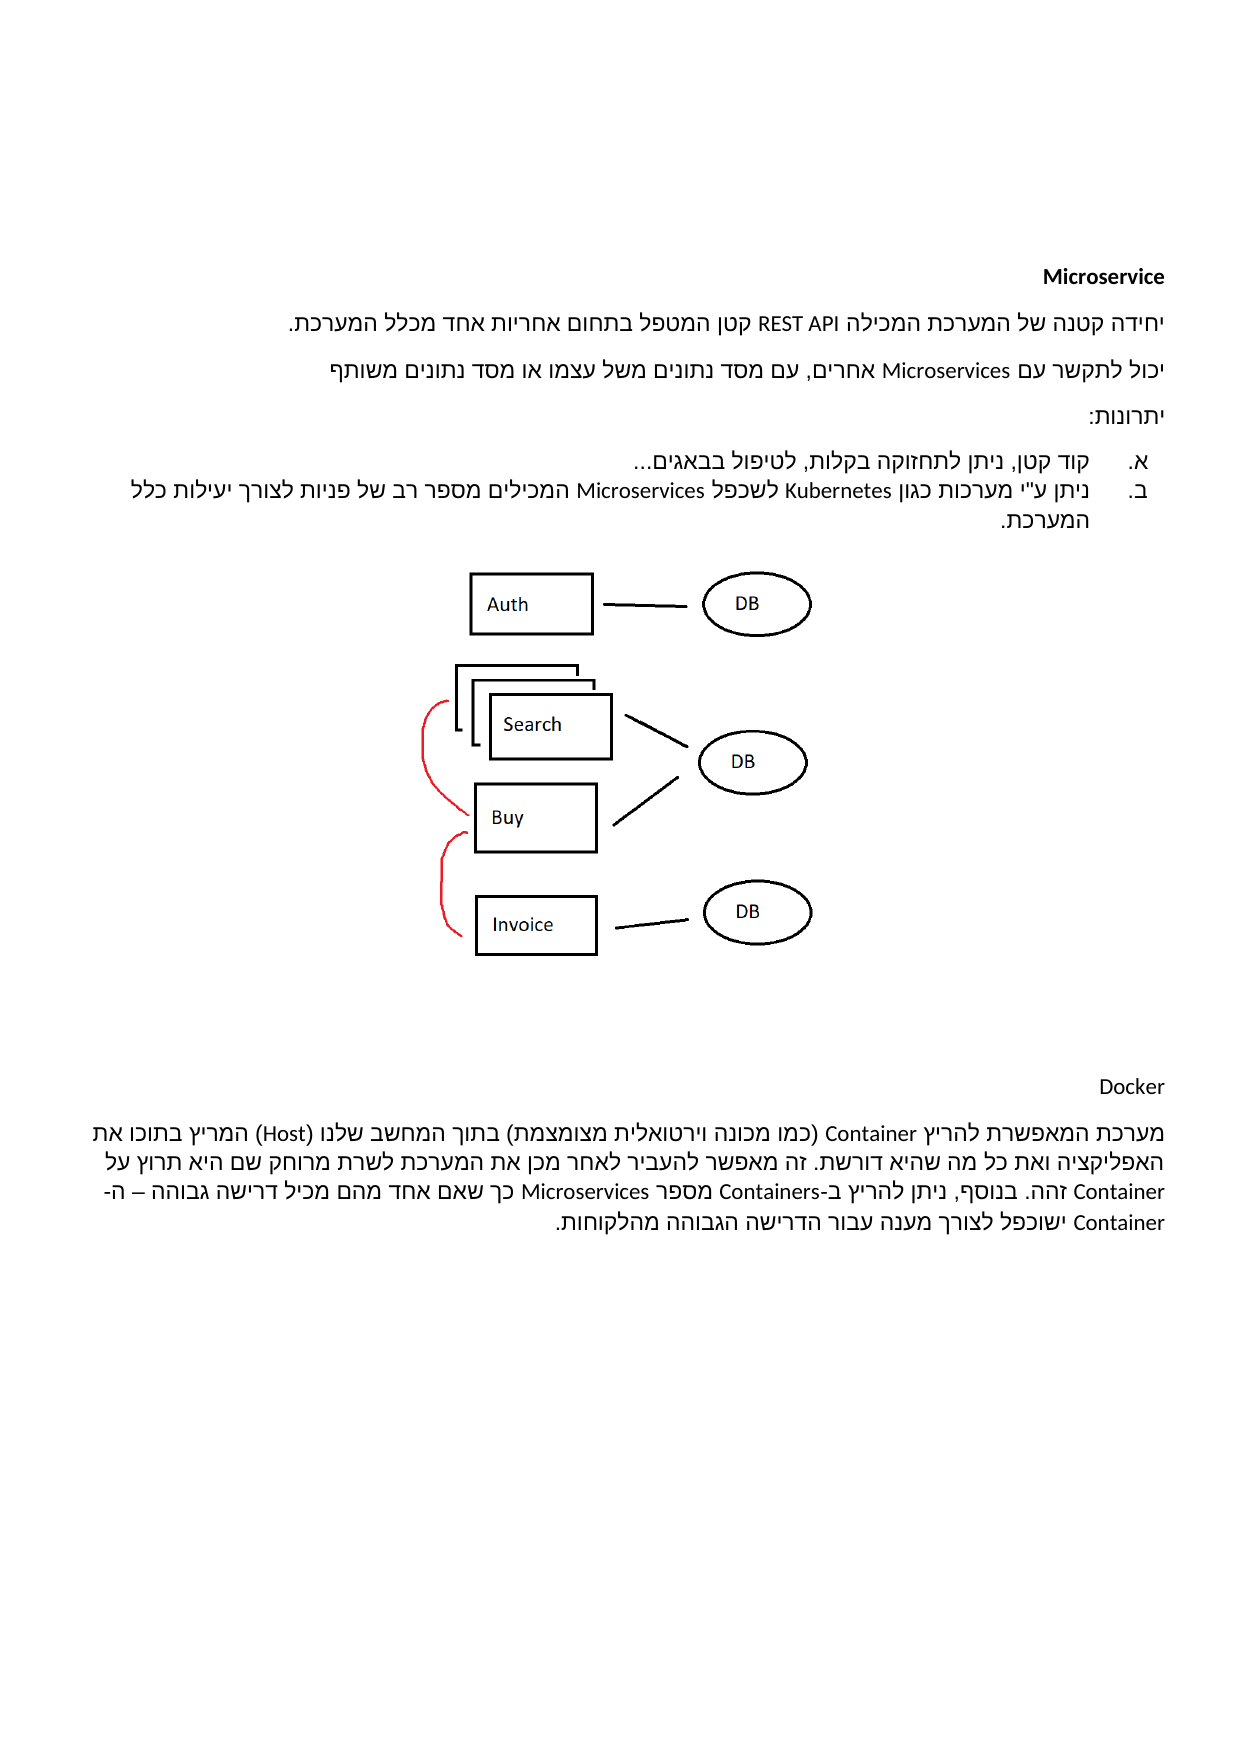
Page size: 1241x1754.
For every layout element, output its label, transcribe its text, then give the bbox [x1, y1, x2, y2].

text Docker [75, 1072, 1165, 1100]
text מערכת המאפשרת להריץ Container (כמו מכונה וירטואלית מצומצמת) בתוך המחשב שלנו (Host) המריץ בתוכו את האפליקציה ואת כל מה שהיא דורשת. זה מאפשר להעביר לאחר מכן את המערכת לשרת מרוחק שם היא תרוץ על Container זהה. בנוסף, ניתן להריץ ב-Containers מספר Microservices כך שאם אחד מהם מכיל דרישה גבוהה – ה-Container ישוכפל לצורך מענה עבור הדרישה הגבוהה מהלקוחות. [75, 1119, 1165, 1236]
text יחידה קטנה של המערכת המכילה REST API קטן המטפל בתחום אחריות אחד מכלל המערכת. [75, 309, 1165, 337]
text יכול לתקשר עם Microservices אחרים, עם מסד נתונים משל עצמו או מסד נתונים משותף [75, 356, 1165, 384]
list ניתן ע"י מערכות כגון Kubernetes לשכפל Microservices המכילים מספר רב של פניות לצורך יעילות כלל המערכת. [75, 477, 1128, 533]
text יתרונות: [75, 403, 1165, 429]
list קוד קטן, ניתן לתחזוקה בקלות, לטיפול בבאגים... [75, 448, 1128, 474]
text Microservice [75, 262, 1165, 291]
picture [413, 551, 827, 960]
